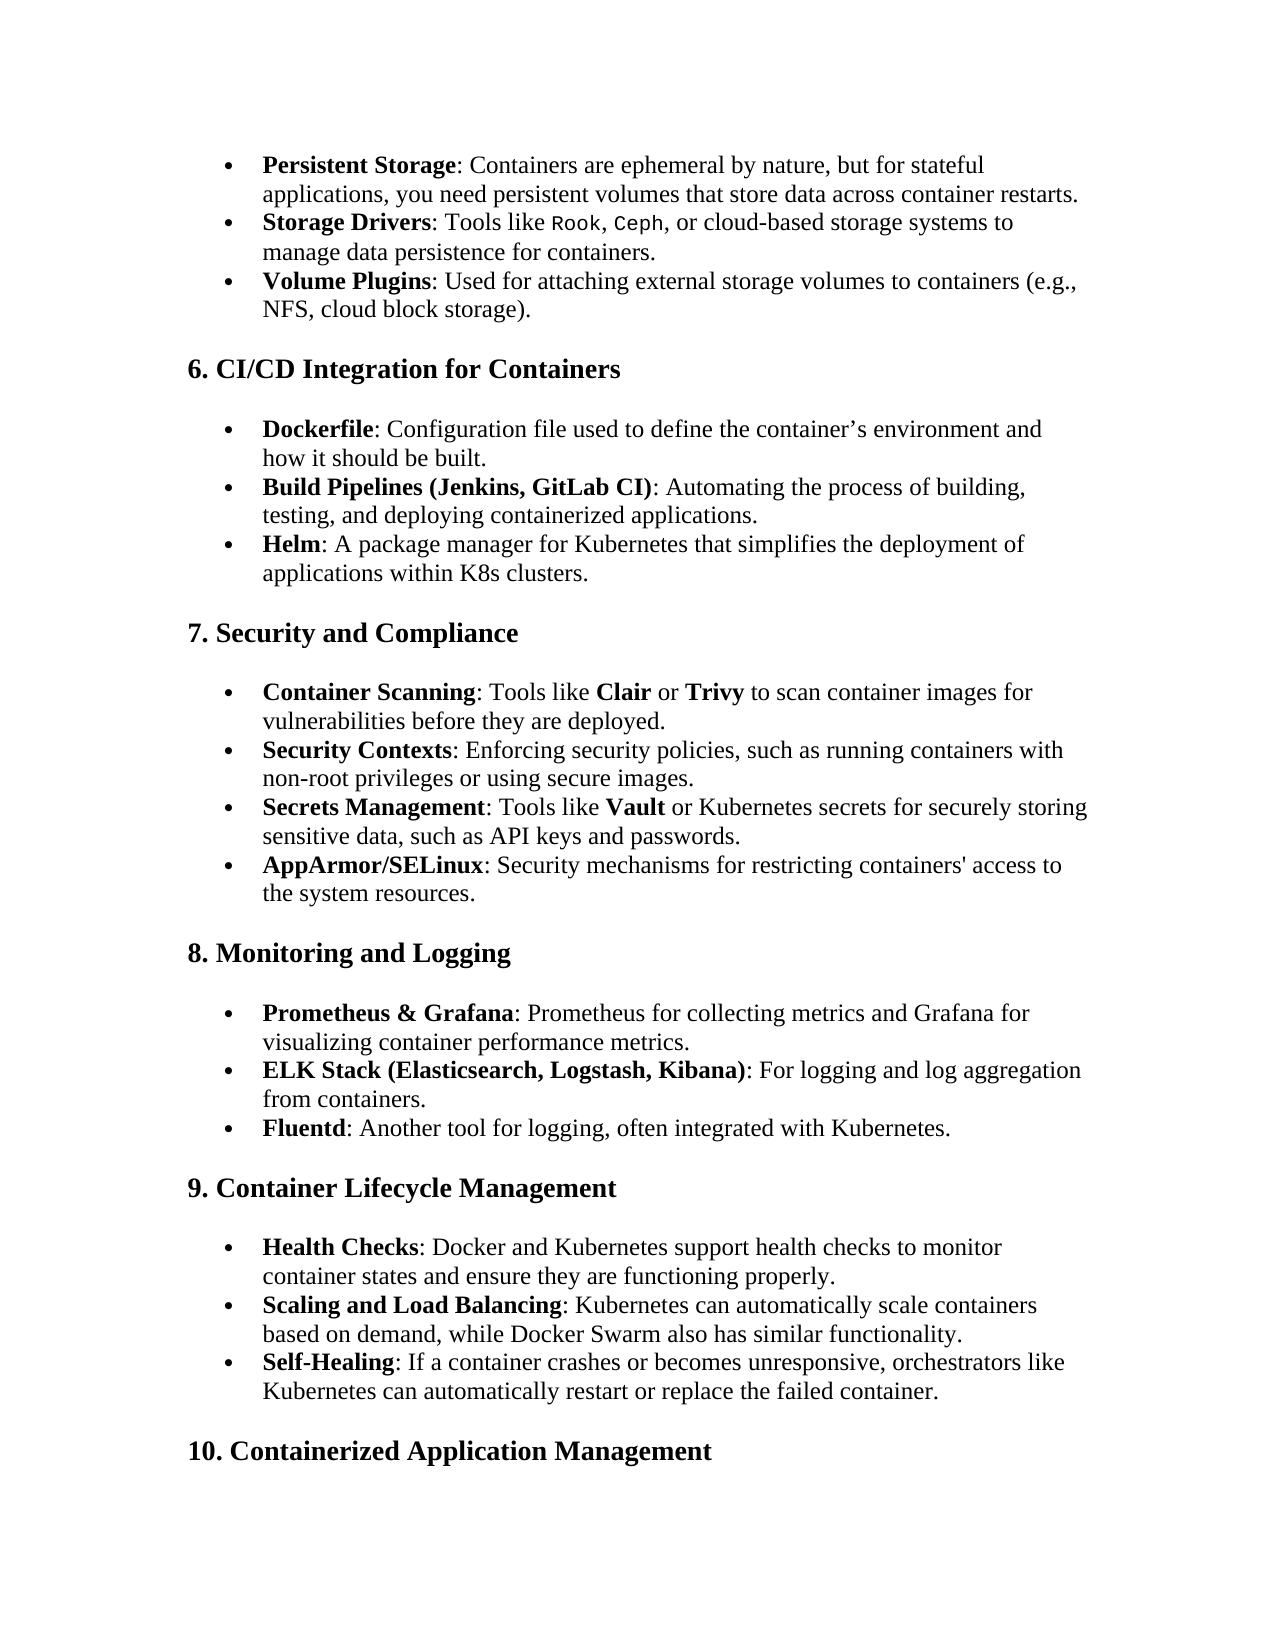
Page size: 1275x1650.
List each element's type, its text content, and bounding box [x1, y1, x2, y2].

list Build Pipelines (Jenkins, GitLab CI): Automating the process of building, testing, and deploying containerized applications. [225, 472, 1087, 529]
list Volume Plugins: Used for attaching external storage volumes to containers (e.g., NFS, cloud block storage). [225, 266, 1087, 323]
list ELK Stack (Elasticsearch, Logstash, Kibana): For logging and log aggregation from containers. [225, 1056, 1087, 1113]
list Container Scanning: Tools like Clair or Trivy to scan container images for vulnerabilities before they are deployed. [225, 677, 1087, 735]
list Helm: A package manager for Kubernetes that simplifies the deployment of applications within K8s clusters. [225, 529, 1087, 587]
list Health Checks: Docker and Kubernetes support health checks to monitor container states and ensure they are functioning properly. [225, 1232, 1087, 1290]
text 10. Containerized Application Management [187, 1434, 1087, 1467]
list Self-Healing: If a container crashes or becomes unresponsive, orchestrators like Kubernetes can automatically restart or replace the failed container. [225, 1347, 1087, 1405]
list Persistent Storage: Containers are ephemeral by nature, but for stateful applications, you need persistent volumes that store data across container restarts. [225, 150, 1087, 207]
list Scaling and Load Balancing: Kubernetes can automatically scale containers based on demand, while Docker Swarm also has similar functionality. [225, 1290, 1087, 1347]
list Security Contexts: Enforcing security policies, such as running containers with non-root privileges or using secure images. [225, 735, 1087, 792]
list Dockerfile: Configuration file used to define the container’s environment and how it should be built. [225, 414, 1087, 472]
text 6. CI/CD Integration for Containers [187, 352, 1087, 385]
list AppArmor/SELinux: Security mechanisms for restricting containers' access to the system resources. [225, 850, 1087, 907]
text 8. Monitoring and Logging [187, 936, 1087, 969]
text 9. Container Lifecycle Management [187, 1171, 1087, 1203]
text 7. Security and Compliance [187, 616, 1087, 648]
list Fluentd: Another tool for logging, often integrated with Kubernetes. [225, 1113, 1087, 1142]
list Storage Drivers: Tools like Rook, Ceph, or cloud-based storage systems to manage data persistence for containers. [225, 207, 1087, 266]
list Prometheus & Grafana: Prometheus for collecting metrics and Grafana for visualizing container performance metrics. [225, 998, 1087, 1056]
list Secrets Management: Tools like Vault or Kubernetes secrets for securely storing sensitive data, such as API keys and passwords. [225, 792, 1087, 850]
